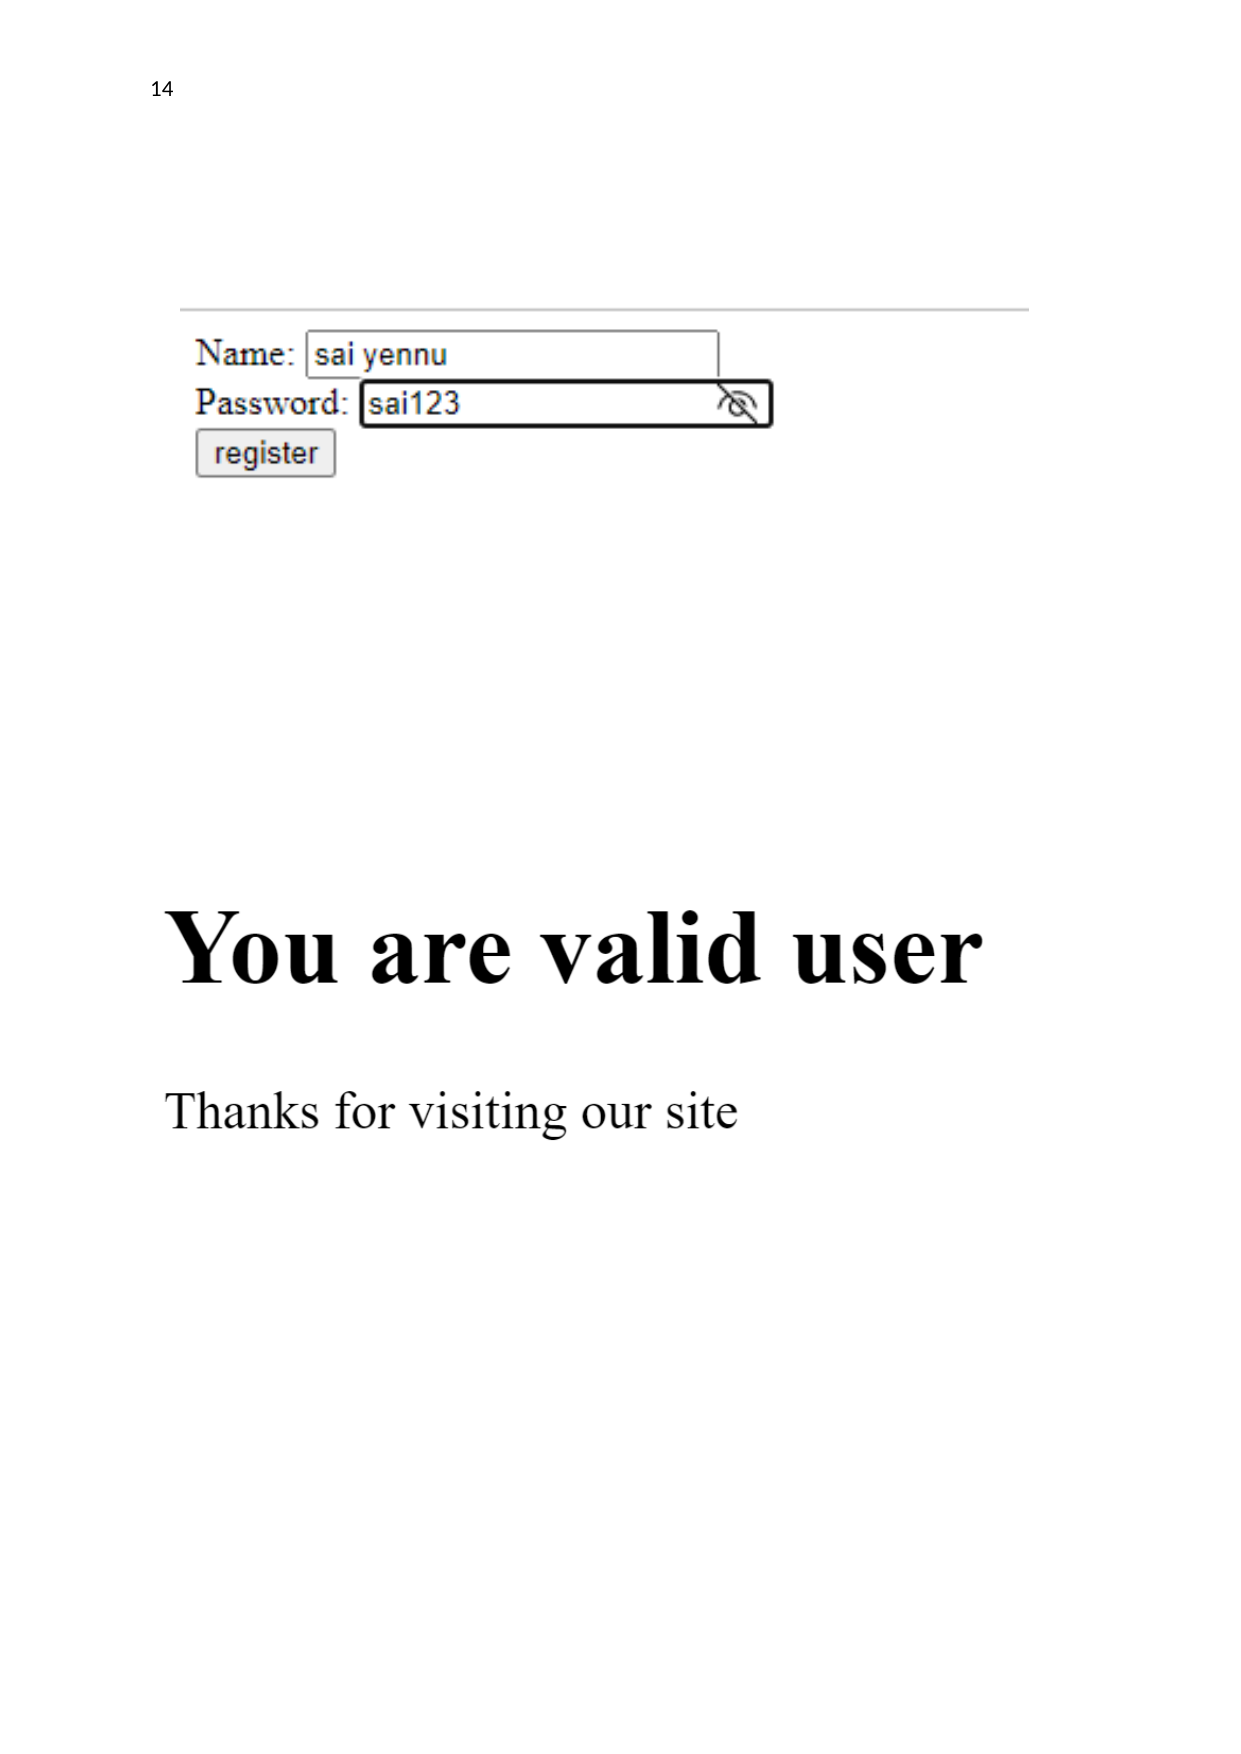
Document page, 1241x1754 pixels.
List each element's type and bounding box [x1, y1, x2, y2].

picture [150, 855, 1091, 1189]
picture [180, 307, 1029, 708]
